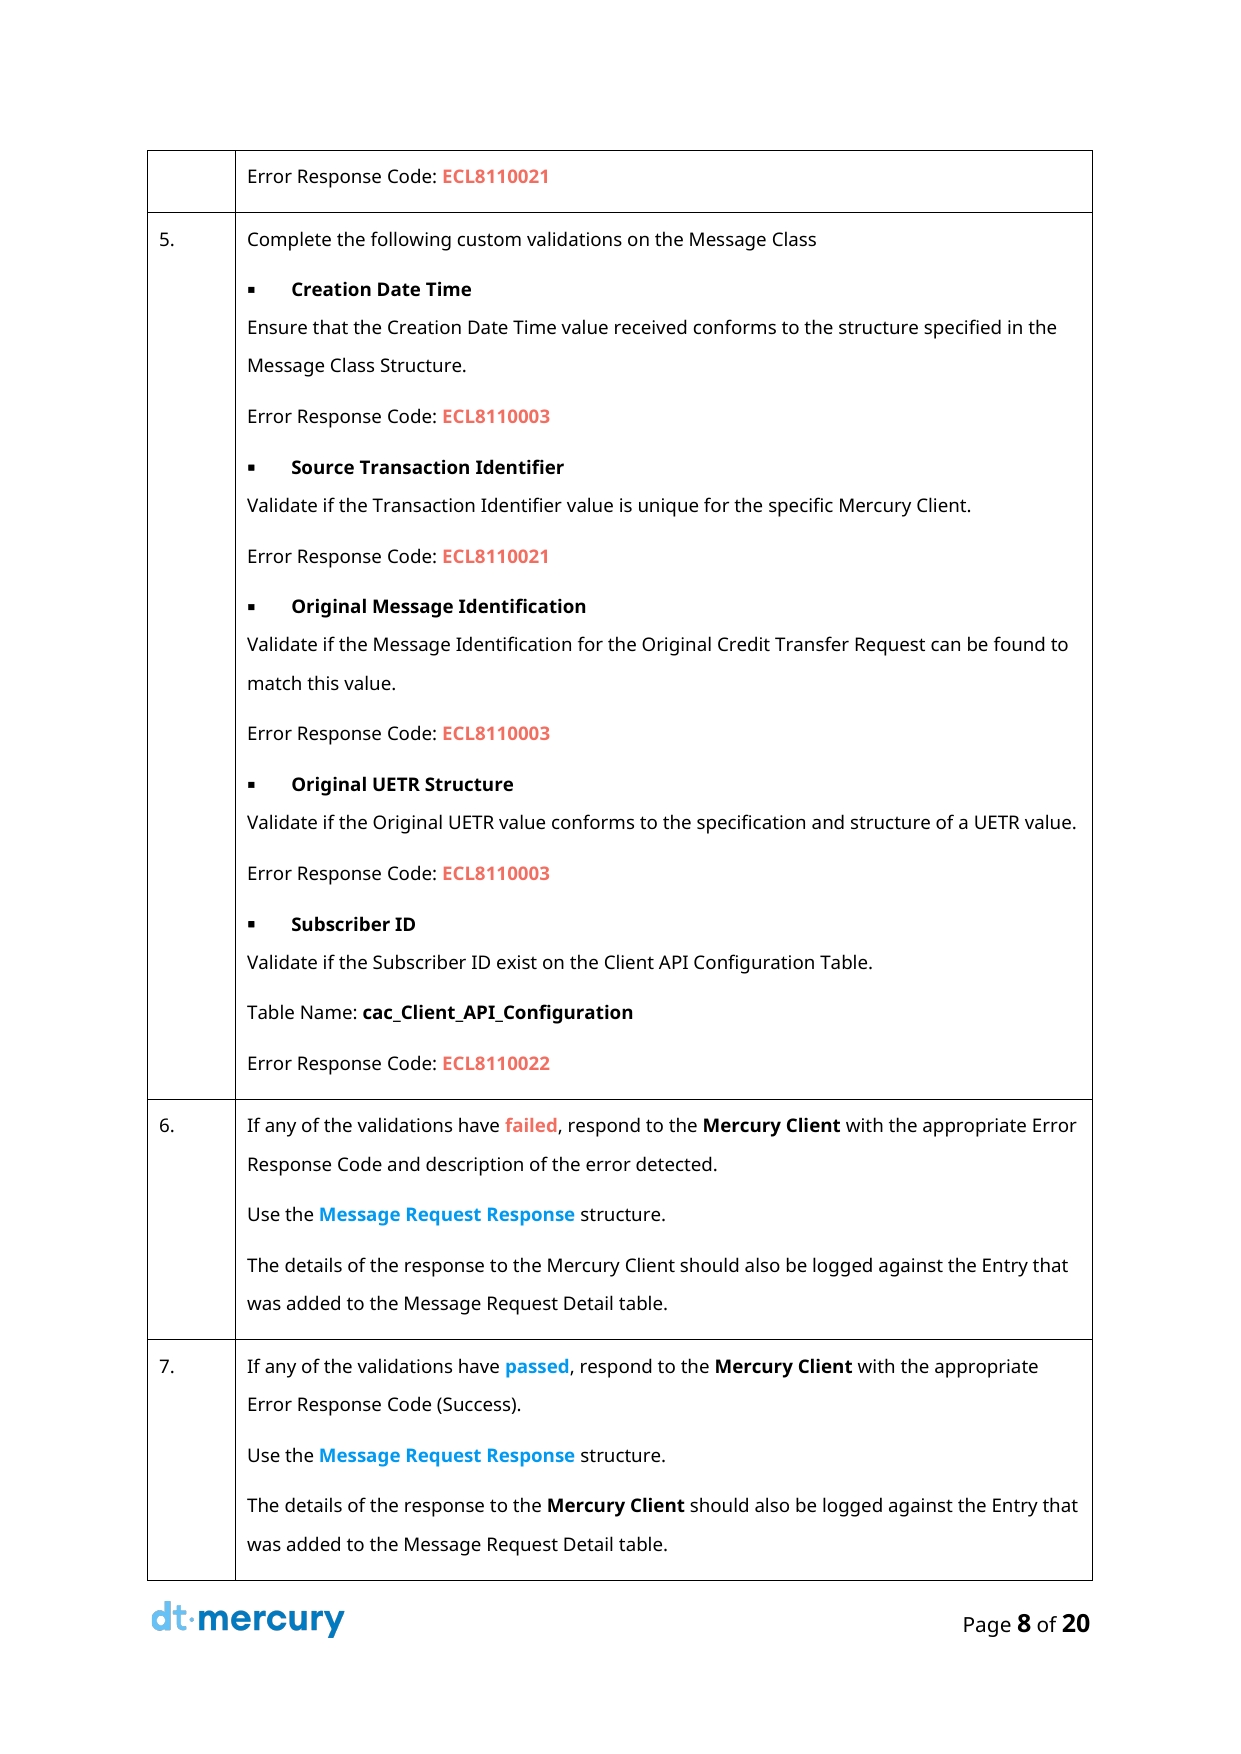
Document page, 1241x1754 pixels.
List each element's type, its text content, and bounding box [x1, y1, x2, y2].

table_cell 6. [148, 1100, 235, 1339]
table_cell If any of the validations have passed, respond to the Mercury Client with the appropriate Error Response Code (Success). Use the Message Request Response structure. The details of the response to the Mercury Client should also be logged against the Entry that was added to the Message Request Detail table. [236, 1340, 1092, 1579]
table_cell If any of the validations have failed, respond to the Mercury Client with the appropriate Error Response Code and description of the error detected. Use the Message Request Response structure. The details of the response to the Mercury Client should also be logged against the Entry that was added to the Message Request Detail table. [236, 1100, 1092, 1339]
table_cell Complete the following custom validations on the Message Class Creation Date Time Ensure that the Creation Date Time value received conforms to the structure specified in the Message Class Structure. Error Response Code: ECL8110003 Source Transaction Identifier Validate if the Transaction Identifier value is unique for the specific Mercury Client. Error Response Code: ECL8110021 Original Message Identification Validate if the Message Identification for the Original Credit Transfer Request can be found to match this value. Error Response Code: ECL8110003 Original UETR Structure Validate if the Original UETR value conforms to the specification and structure of a UETR value. Error Response Code: ECL8110003 Subscriber ID Validate if the Subscriber ID exist on the Client API Configuration Table. Table Name: cac_Client_API_Configuration Error Response Code: ECL8110022 [236, 213, 1092, 1099]
table_cell 4. [148, 151, 235, 212]
table_cell 7. [148, 1340, 235, 1579]
table_cell 5. [148, 213, 235, 1099]
picture [151, 1601, 345, 1638]
